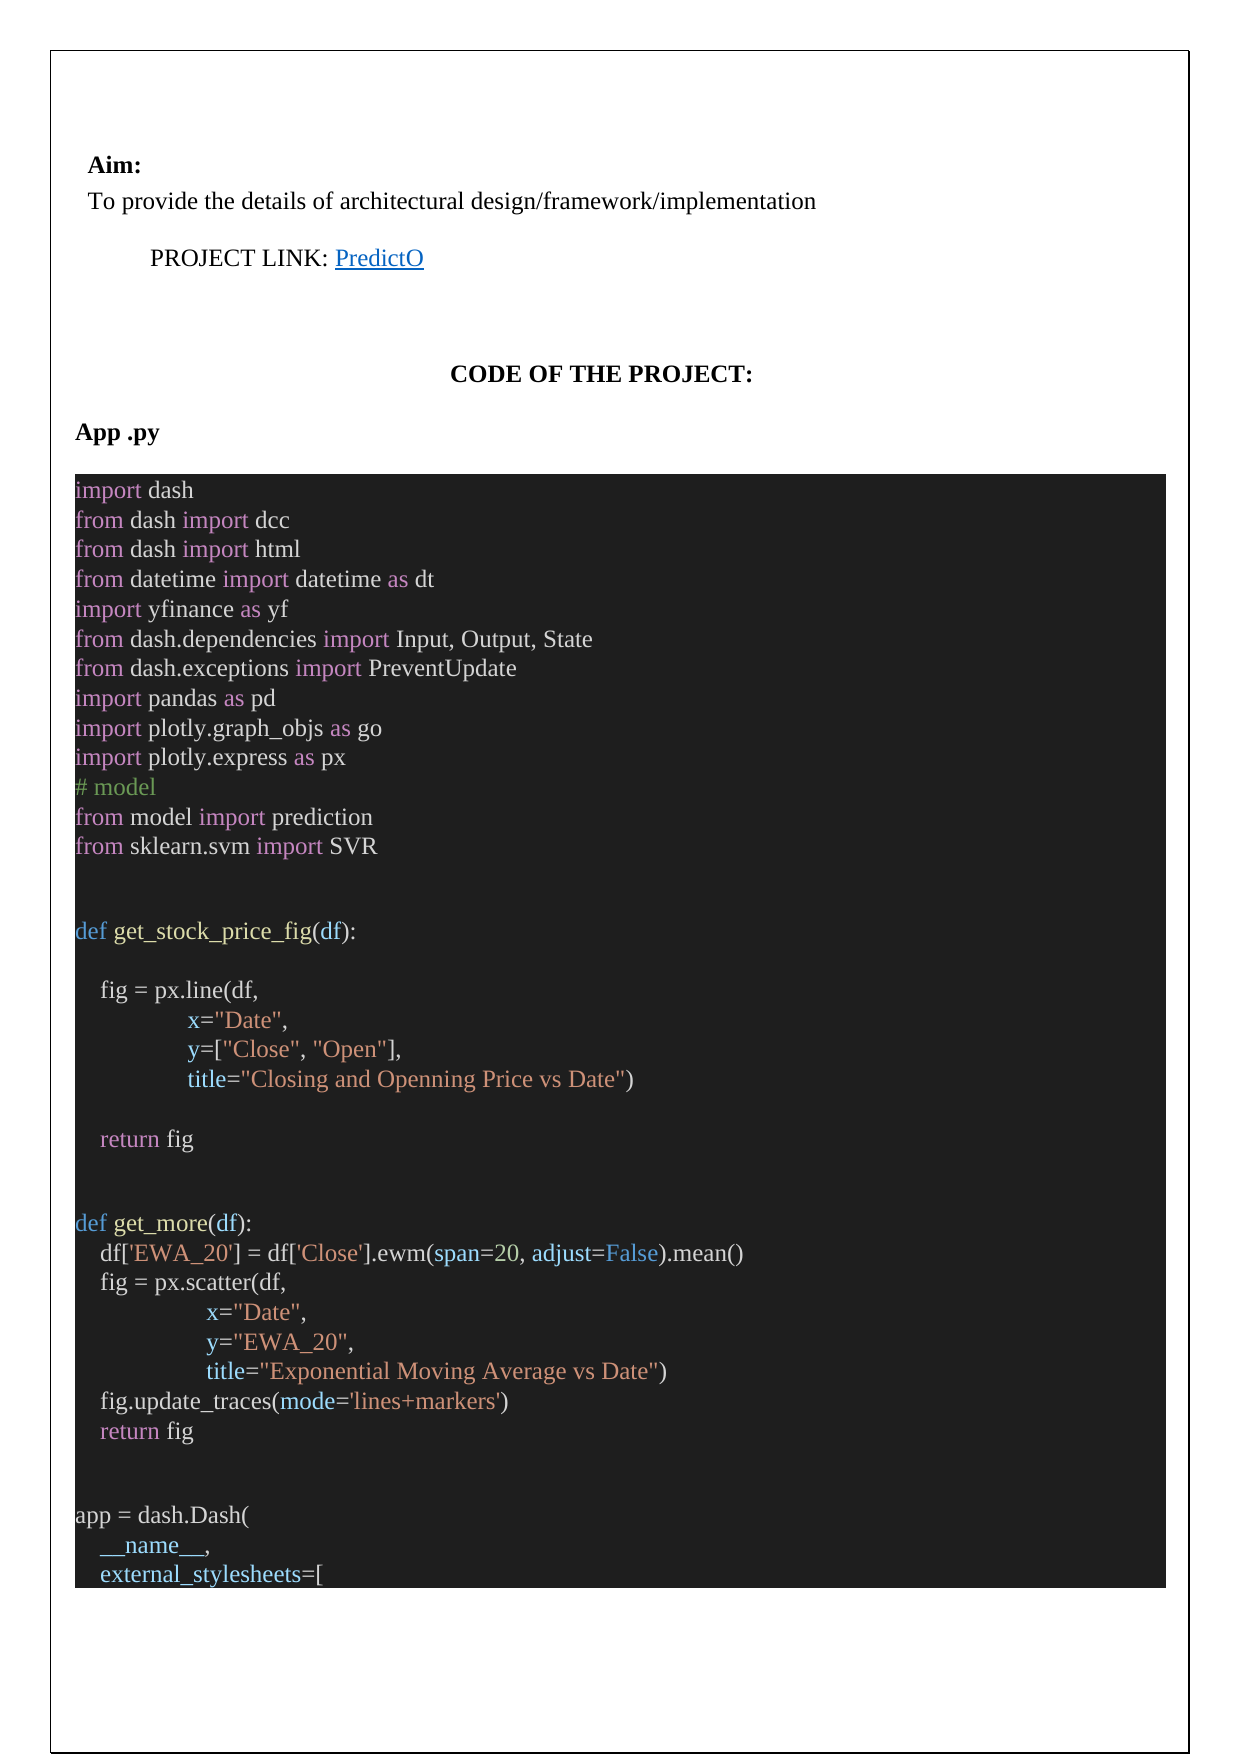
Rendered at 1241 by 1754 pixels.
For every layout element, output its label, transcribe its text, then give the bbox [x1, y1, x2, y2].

text import pandas as pd [75, 682, 1166, 712]
text app = dash.Dash( [75, 1499, 1166, 1529]
text CODE OF THE PROJECT: [75, 359, 1166, 388]
text # model [75, 771, 1166, 801]
text from sklearn.svm import SVR [75, 831, 1166, 860]
text import dash [75, 474, 1166, 504]
text PROJECT LINK: PredictO [75, 243, 1166, 272]
text title="Closing and Openning Price vs Date") [75, 1063, 1166, 1093]
text fig.update_traces(mode='lines+markers') [75, 1385, 1166, 1415]
text Aim: [87, 150, 1166, 179]
text App .py [75, 417, 1166, 446]
text from dash import dcc [75, 504, 1166, 534]
text from dash.dependencies import Input, Output, State [75, 623, 1166, 652]
text def get_more(df): [75, 1207, 1166, 1237]
text from model import prediction [75, 801, 1166, 831]
text fig = px.scatter(df, [75, 1266, 1166, 1296]
text return fig [75, 1415, 1166, 1444]
text y=["Close", "Open"], [75, 1034, 1166, 1063]
text df['EWA_20'] = df['Close'].ewm(span=20, adjust=False).mean() [75, 1237, 1166, 1266]
text y="EWA_20", [75, 1326, 1166, 1356]
text x="Date", [75, 1296, 1166, 1326]
text from dash.exceptions import PreventUpdate [75, 652, 1166, 682]
text import yfinance as yf [75, 593, 1166, 623]
text from datetime import datetime as dt [75, 563, 1166, 593]
text title="Exponential Moving Average vs Date") [75, 1356, 1166, 1385]
text import plotly.graph_objs as go [75, 712, 1166, 741]
text To provide the details of architectural design/framework/implementation [87, 186, 1166, 215]
text from dash import html [75, 534, 1166, 563]
text return fig [75, 1123, 1166, 1152]
text fig = px.line(df, [75, 974, 1166, 1004]
text __name__, [75, 1529, 1166, 1559]
text external_stylesheets=[ [75, 1559, 1166, 1588]
text def get_stock_price_fig(df): [75, 915, 1166, 944]
text x="Date", [75, 1004, 1166, 1034]
text import plotly.express as px [75, 741, 1166, 771]
